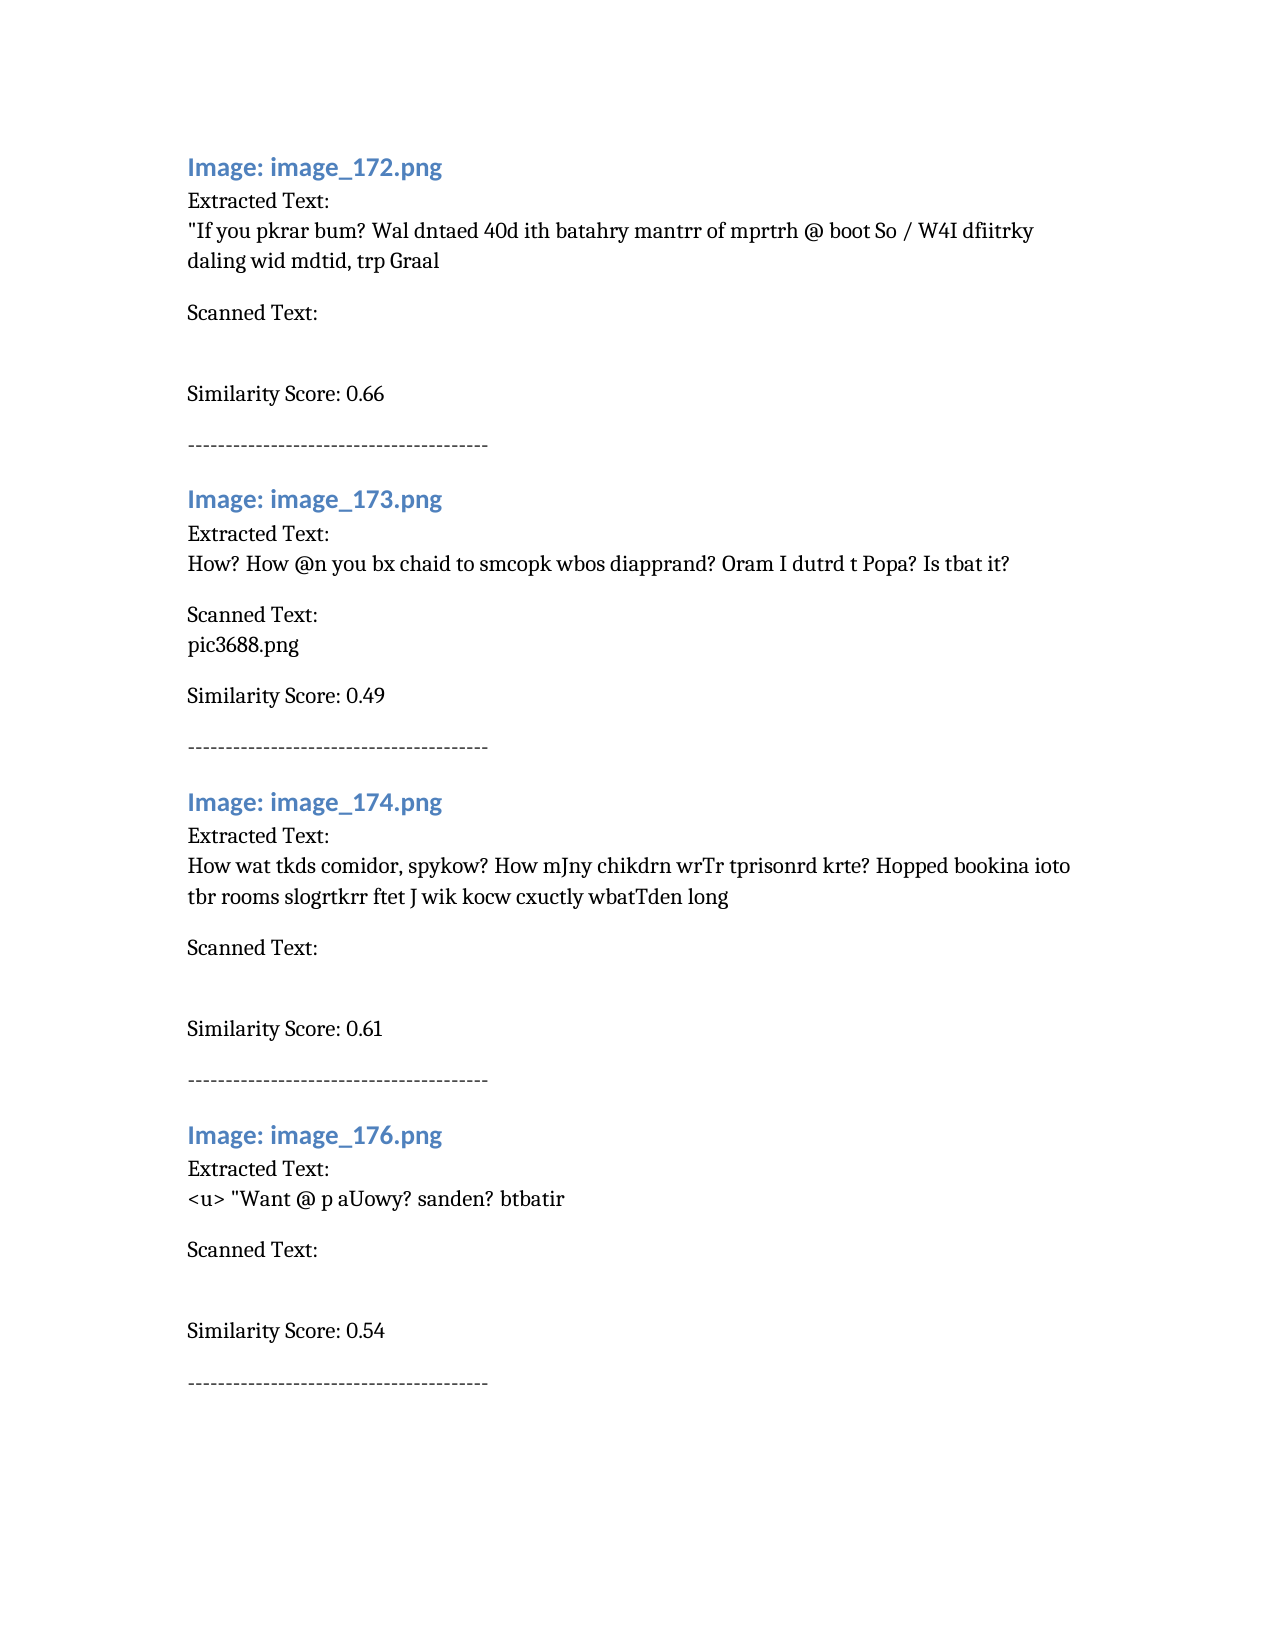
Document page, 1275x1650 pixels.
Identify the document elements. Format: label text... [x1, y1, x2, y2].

text Similarity Score: 0.49 [187, 683, 1087, 709]
text Extracted Text: How wat tkds comidor, spykow? How mJny chikdrn wrTr tprisonrd krte? Hopped bookina ioto tbr rooms slogrtkrr ftet J wik kocw cxuctly wbatTden long [187, 823, 1087, 910]
text Scanned Text: pic3688.png [187, 602, 1087, 658]
text Extracted Text: "If you pkrar bum? Wal dntaed 40d ith batahry mantrr of mprtrh @ boot So / W4I dfiitrky daling wid mdtid, trp Graal [187, 188, 1087, 275]
text Scanned Text: [187, 299, 1087, 356]
subtitle Image: image_174.png [187, 785, 1087, 818]
text Extracted Text: How? How @n you bx chaid to smcopk wbos diapprand? Oram I dutrd t Popa? Is tbat it? [187, 521, 1087, 577]
subtitle Image: image_172.png [187, 150, 1087, 183]
text ---------------------------------------- [187, 1067, 1087, 1093]
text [187, 1369, 1087, 1396]
text ---------------------------------------- [187, 432, 1087, 458]
text Similarity Score: 0.61 [187, 1016, 1087, 1042]
text ---------------------------------------- [187, 734, 1087, 761]
text Similarity Score: 0.54 [187, 1318, 1087, 1345]
text Scanned Text: [187, 1237, 1087, 1294]
text Scanned Text: [187, 934, 1087, 991]
text Extracted Text: <u> "Want @ p aUowy? sanden? btbatir [187, 1156, 1087, 1212]
subtitle Image: image_173.png [187, 483, 1087, 516]
subtitle Image: image_176.png [187, 1118, 1087, 1151]
text Similarity Score: 0.66 [187, 381, 1087, 407]
